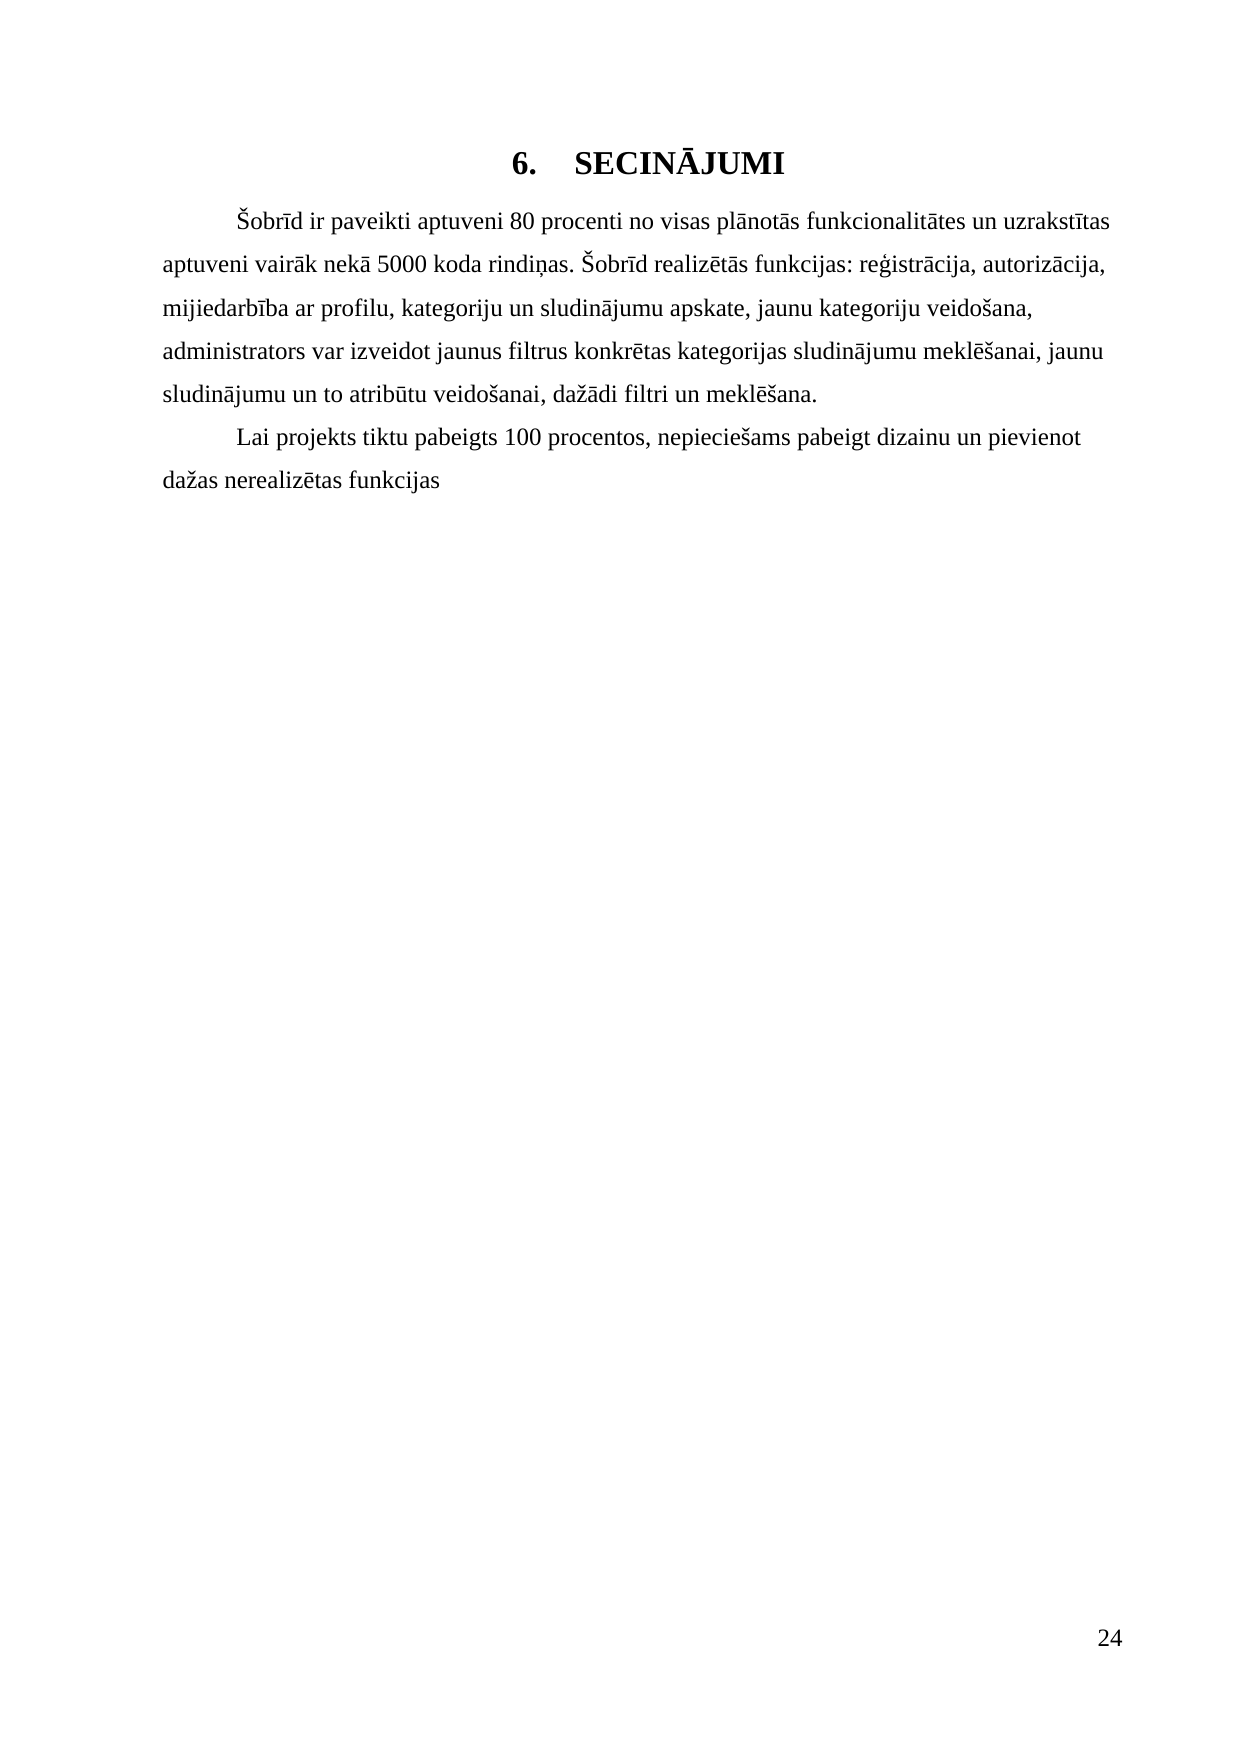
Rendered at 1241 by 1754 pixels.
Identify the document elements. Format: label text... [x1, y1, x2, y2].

text Šobrīd ir paveikti aptuveni 80 procenti no visas plānotās funkcionalitātes un uzrakstītas aptuveni vairāk nekā 5000 koda rindiņas. Šobrīd realizētās funkcijas: reģistrācija, autorizācija, mijiedarbība ar profilu, kategoriju un sludinājumu apskate, jaunu kategoriju veidošana, administrators var izveidot jaunus filtrus konkrētas kategorijas sludinājumu meklēšanai, jaunu sludinājumu un to atribūtu veidošanai, dažādi filtri un meklēšana. [162, 206, 1122, 408]
subtitle SECINĀJUMI [200, 143, 1122, 181]
text Lai projekts tiktu pabeigts 100 procentos, nepieciešams pabeigt dizainu un pievienot dažas nerealizētas funkcijas [162, 422, 1122, 494]
